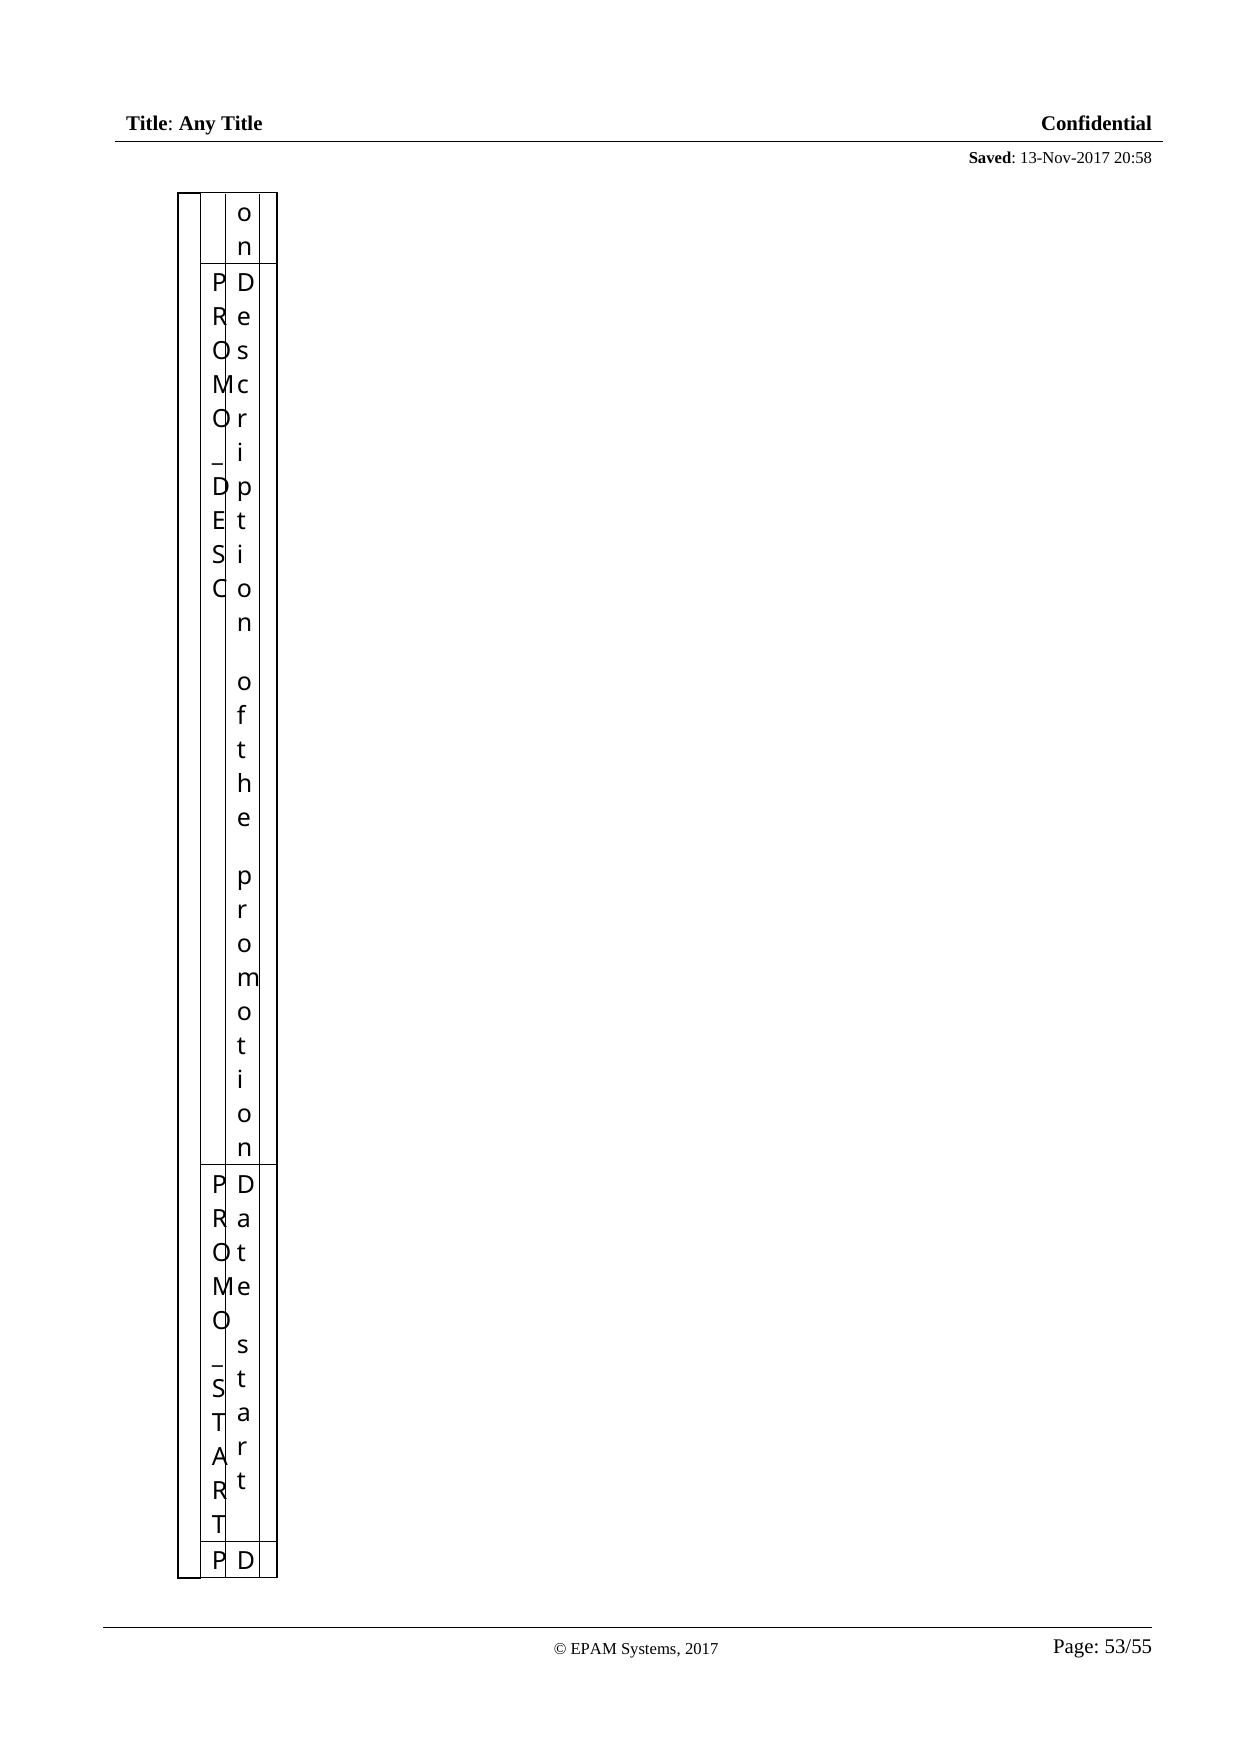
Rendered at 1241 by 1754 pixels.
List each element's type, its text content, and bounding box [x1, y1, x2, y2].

table_cell [260, 1542, 276, 1577]
table_cell Date end [226, 1542, 259, 1577]
table_cell Name of the promotion [225, 193, 259, 262]
table_cell [259, 193, 276, 262]
table_cell PROMO_START [201, 1165, 225, 1541]
table_cell PROMO_NAME [201, 193, 225, 262]
table_cell PROMO_END [201, 1542, 225, 1577]
table_cell [260, 264, 276, 1164]
table_cell PROMO_DESC [201, 264, 225, 1164]
table_cell Description of the promotion [226, 264, 259, 1164]
table_cell Date start [226, 1165, 259, 1541]
table_cell [260, 1165, 276, 1541]
